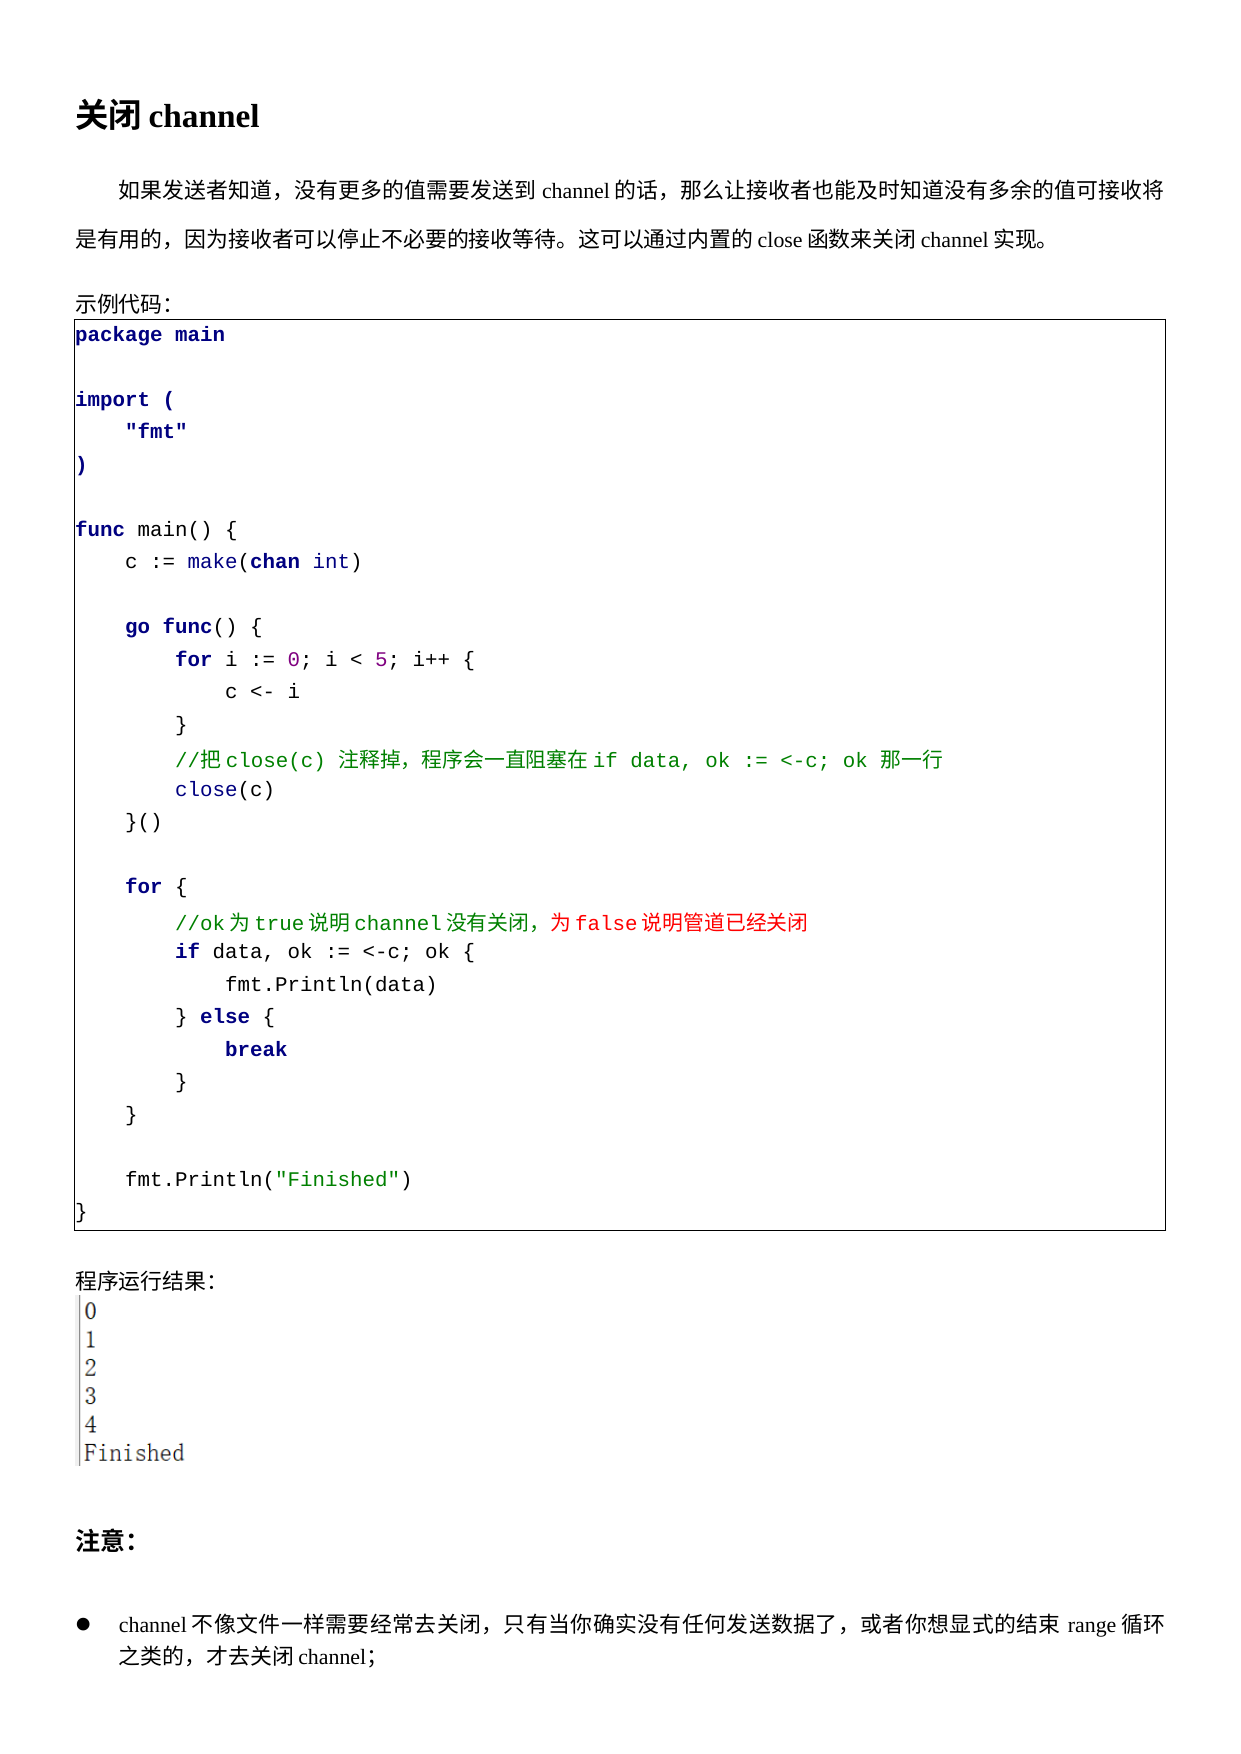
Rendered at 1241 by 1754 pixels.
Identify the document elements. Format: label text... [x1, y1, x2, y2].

text "fmt" [75, 417, 1165, 450]
text //把 close(c) 注释掉，程序会一直阻塞在 if data, ok := <-c; ok 那一行 [75, 742, 1165, 775]
text ) [75, 450, 1165, 482]
text for { [75, 872, 1165, 905]
text break [75, 1035, 1165, 1067]
text 注意： [75, 1507, 1165, 1572]
text }() [75, 807, 1165, 840]
list channel不像文件一样需要经常去关闭，只有当你确实没有任何发送数据了，或者你想显式的结束range循环之类的，才去关闭channel； [75, 1606, 1165, 1671]
text if data, ok := <-c; ok { [75, 937, 1165, 970]
text go func() { [75, 612, 1165, 645]
text 如果发送者知道，没有更多的值需要发送到channel的话，那么让接收者也能及时知道没有多余的值可接收将是有用的，因为接收者可以停止不必要的接收等待。这可以通过内置的close函数来关闭channel实现。 [75, 173, 1165, 254]
text 示例代码： [75, 286, 1165, 319]
text //ok为true说明channel没有关闭，为false说明管道已经关闭 [75, 905, 1165, 937]
picture [75, 1295, 852, 1466]
text c := make(chan int) [75, 547, 1165, 580]
text } [75, 1100, 1165, 1132]
subtitle 关闭channel [75, 81, 1165, 146]
text package main [75, 320, 1165, 352]
text fmt.Println(data) [75, 970, 1165, 1002]
text } [75, 1067, 1165, 1100]
text for i := 0; i < 5; i++ { [75, 645, 1165, 677]
text func main() { [75, 515, 1165, 547]
text 程序运行结果： [75, 1263, 1165, 1296]
text fmt.Println("Finished") [75, 1165, 1165, 1196]
text } else { [75, 1002, 1165, 1035]
text close(c) [75, 775, 1165, 807]
text import ( [75, 385, 1165, 417]
text } [75, 1196, 1165, 1230]
text } [75, 710, 1165, 742]
text c <- i [75, 677, 1165, 710]
